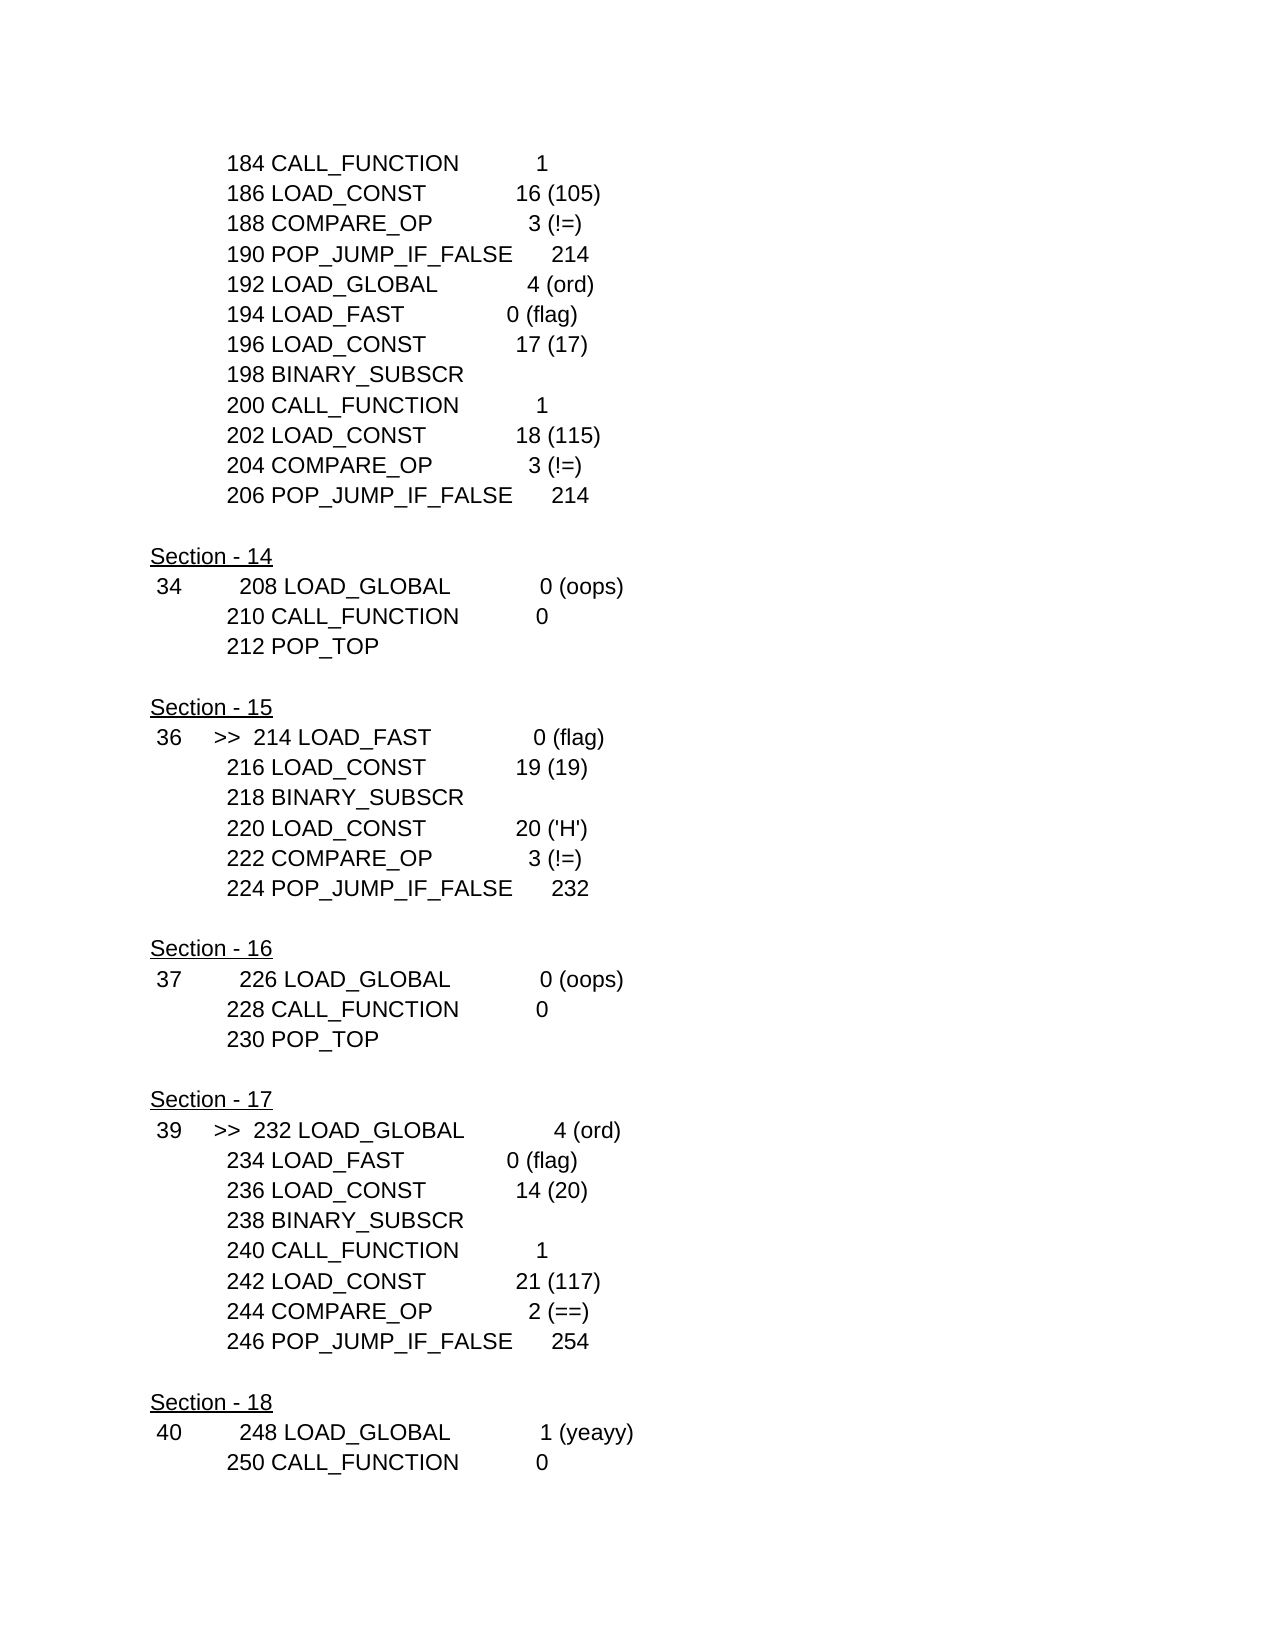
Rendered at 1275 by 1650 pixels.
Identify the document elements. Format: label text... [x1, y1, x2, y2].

text 238 BINARY_SUBSCR [150, 1207, 1125, 1234]
text 240 CALL_FUNCTION 1 [150, 1237, 1125, 1264]
text Section - 14 [150, 543, 1125, 569]
text 36 >> 214 LOAD_FAST 0 (flag) [150, 724, 1125, 750]
text 210 CALL_FUNCTION 0 [150, 603, 1125, 629]
text 196 LOAD_CONST 17 (17) [150, 331, 1125, 358]
text 188 COMPARE_OP 3 (!=) [150, 210, 1125, 237]
text 184 CALL_FUNCTION 1 [150, 150, 1125, 176]
text Section - 18 [150, 1388, 1125, 1415]
text 234 LOAD_FAST 0 (flag) [150, 1147, 1125, 1173]
text Section - 16 [150, 935, 1125, 962]
text Section - 15 [150, 694, 1125, 720]
text 190 POP_JUMP_IF_FALSE 214 [150, 241, 1125, 267]
text 244 COMPARE_OP 2 (==) [150, 1298, 1125, 1324]
text 212 POP_TOP [150, 633, 1125, 660]
text 39 >> 232 LOAD_GLOBAL 4 (ord) [150, 1117, 1125, 1143]
text 34 208 LOAD_GLOBAL 0 (oops) [150, 573, 1125, 599]
text 37 226 LOAD_GLOBAL 0 (oops) [150, 966, 1125, 992]
text 216 LOAD_CONST 19 (19) [150, 754, 1125, 781]
text 224 POP_JUMP_IF_FALSE 232 [150, 875, 1125, 901]
text 200 CALL_FUNCTION 1 [150, 392, 1125, 418]
text 40 248 LOAD_GLOBAL 1 (yeayy) [150, 1419, 1125, 1445]
text 206 POP_JUMP_IF_FALSE 214 [150, 482, 1125, 509]
text 242 LOAD_CONST 21 (117) [150, 1268, 1125, 1294]
text 194 LOAD_FAST 0 (flag) [150, 301, 1125, 327]
text Section - 17 [150, 1086, 1125, 1113]
text 230 POP_TOP [150, 1026, 1125, 1052]
text 250 CALL_FUNCTION 0 [150, 1449, 1125, 1475]
text 228 CALL_FUNCTION 0 [150, 996, 1125, 1022]
text 220 LOAD_CONST 20 ('H') [150, 814, 1125, 841]
text 192 LOAD_GLOBAL 4 (ord) [150, 271, 1125, 297]
text 246 POP_JUMP_IF_FALSE 254 [150, 1328, 1125, 1354]
text 236 LOAD_CONST 14 (20) [150, 1177, 1125, 1203]
text 198 BINARY_SUBSCR [150, 361, 1125, 388]
text 204 COMPARE_OP 3 (!=) [150, 452, 1125, 478]
text 222 COMPARE_OP 3 (!=) [150, 845, 1125, 871]
text 202 LOAD_CONST 18 (115) [150, 422, 1125, 448]
text 186 LOAD_CONST 16 (105) [150, 180, 1125, 207]
text 218 BINARY_SUBSCR [150, 784, 1125, 811]
